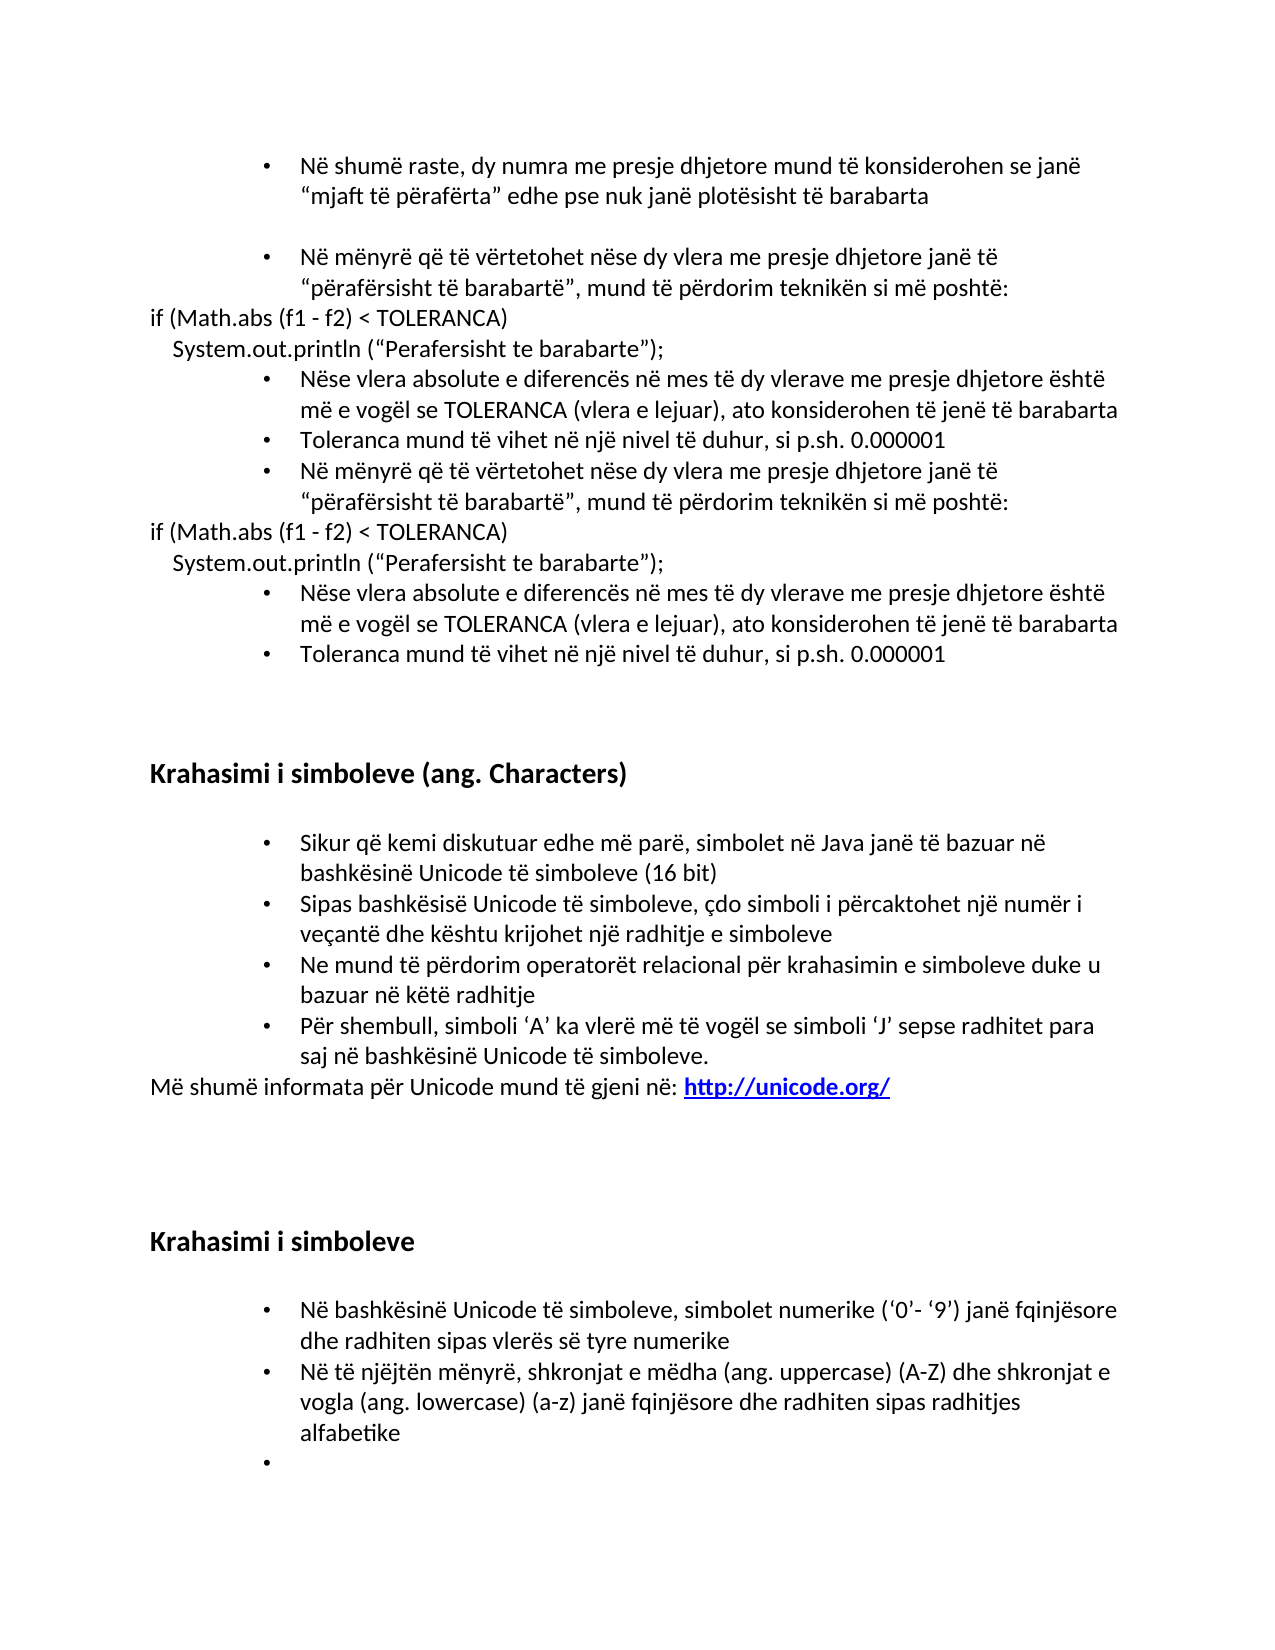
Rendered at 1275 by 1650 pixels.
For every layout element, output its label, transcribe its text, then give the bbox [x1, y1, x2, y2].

list Nëse vlera absolute e diferencës në mes të dy vlerave me presje dhjetore është më e vogël se TOLERANCA (vlera e lejuar), ato konsiderohen të jenë të barabarta [262, 364, 1125, 425]
list Toleranca mund të vihet në një nivel të duhur, si p.sh. 0.000001 [262, 638, 1125, 669]
text if (Math.abs (f1 - f2) < TOLERANCA) [150, 303, 1125, 333]
list Në mënyrë që të vërtetohet nëse dy vlera me presje dhjetore janë të “përafërsisht të barabartë”, mund të përdorim teknikën si më poshtë: [262, 242, 1125, 303]
list Në mënyrë që të vërtetohet nëse dy vlera me presje dhjetore janë të “përafërsisht të barabartë”, mund të përdorim teknikën si më poshtë: [262, 455, 1125, 516]
list Në të njëjtën mënyrë, shkronjat e mëdha (ang. uppercase) (A-Z) dhe shkronjat e vogla (ang. lowercase) (a-z) janë fqinjësore dhe radhiten sipas radhitjes alfabetike [262, 1356, 1125, 1447]
text Krahasimi i simboleve (ang. Characters) [150, 755, 1125, 791]
list Në shumë raste, dy numra me presje dhjetore mund të konsiderohen se janë “mjaft të përafërta” edhe pse nuk janë plotësisht të barabarta [262, 150, 1125, 211]
list Nëse vlera absolute e diferencës në mes të dy vlerave me presje dhjetore është më e vogël se TOLERANCA (vlera e lejuar), ato konsiderohen të jenë të barabarta [262, 577, 1125, 638]
text System.out.println (“Perafersisht te barabarte”); [150, 333, 1125, 364]
list Toleranca mund të vihet në një nivel të duhur, si p.sh. 0.000001 [262, 425, 1125, 455]
list Sikur që kemi diskutuar edhe më parë, simbolet në Java janë të bazuar në bashkësinë Unicode të simboleve (16 bit) [262, 827, 1125, 888]
list Ne mund të përdorim operatorët relacional për krahasimin e simboleve duke u bazuar në këtë radhitje [262, 949, 1125, 1010]
text Krahasimi i simboleve [150, 1223, 1125, 1259]
text System.out.println (“Perafersisht te barabarte”); [150, 547, 1125, 577]
text if (Math.abs (f1 - f2) < TOLERANCA) [150, 516, 1125, 547]
list Për shembull, simboli ‘A’ ka vlerë më të vogël se simboli ‘J’ sepse radhitet para saj në bashkësinë Unicode të simboleve. [262, 1010, 1125, 1071]
text Më shumë informata për Unicode mund të gjeni në: http://unicode.org/ [150, 1071, 1125, 1101]
list Sipas bashkësisë Unicode të simboleve, çdo simboli i përcaktohet një numër i veçantë dhe kështu krijohet një radhitje e simboleve [262, 888, 1125, 949]
list Në bashkësinë Unicode të simboleve, simbolet numerike (‘0’- ‘9’) janë fqinjësore dhe radhiten sipas vlerës së tyre numerike [262, 1295, 1125, 1356]
